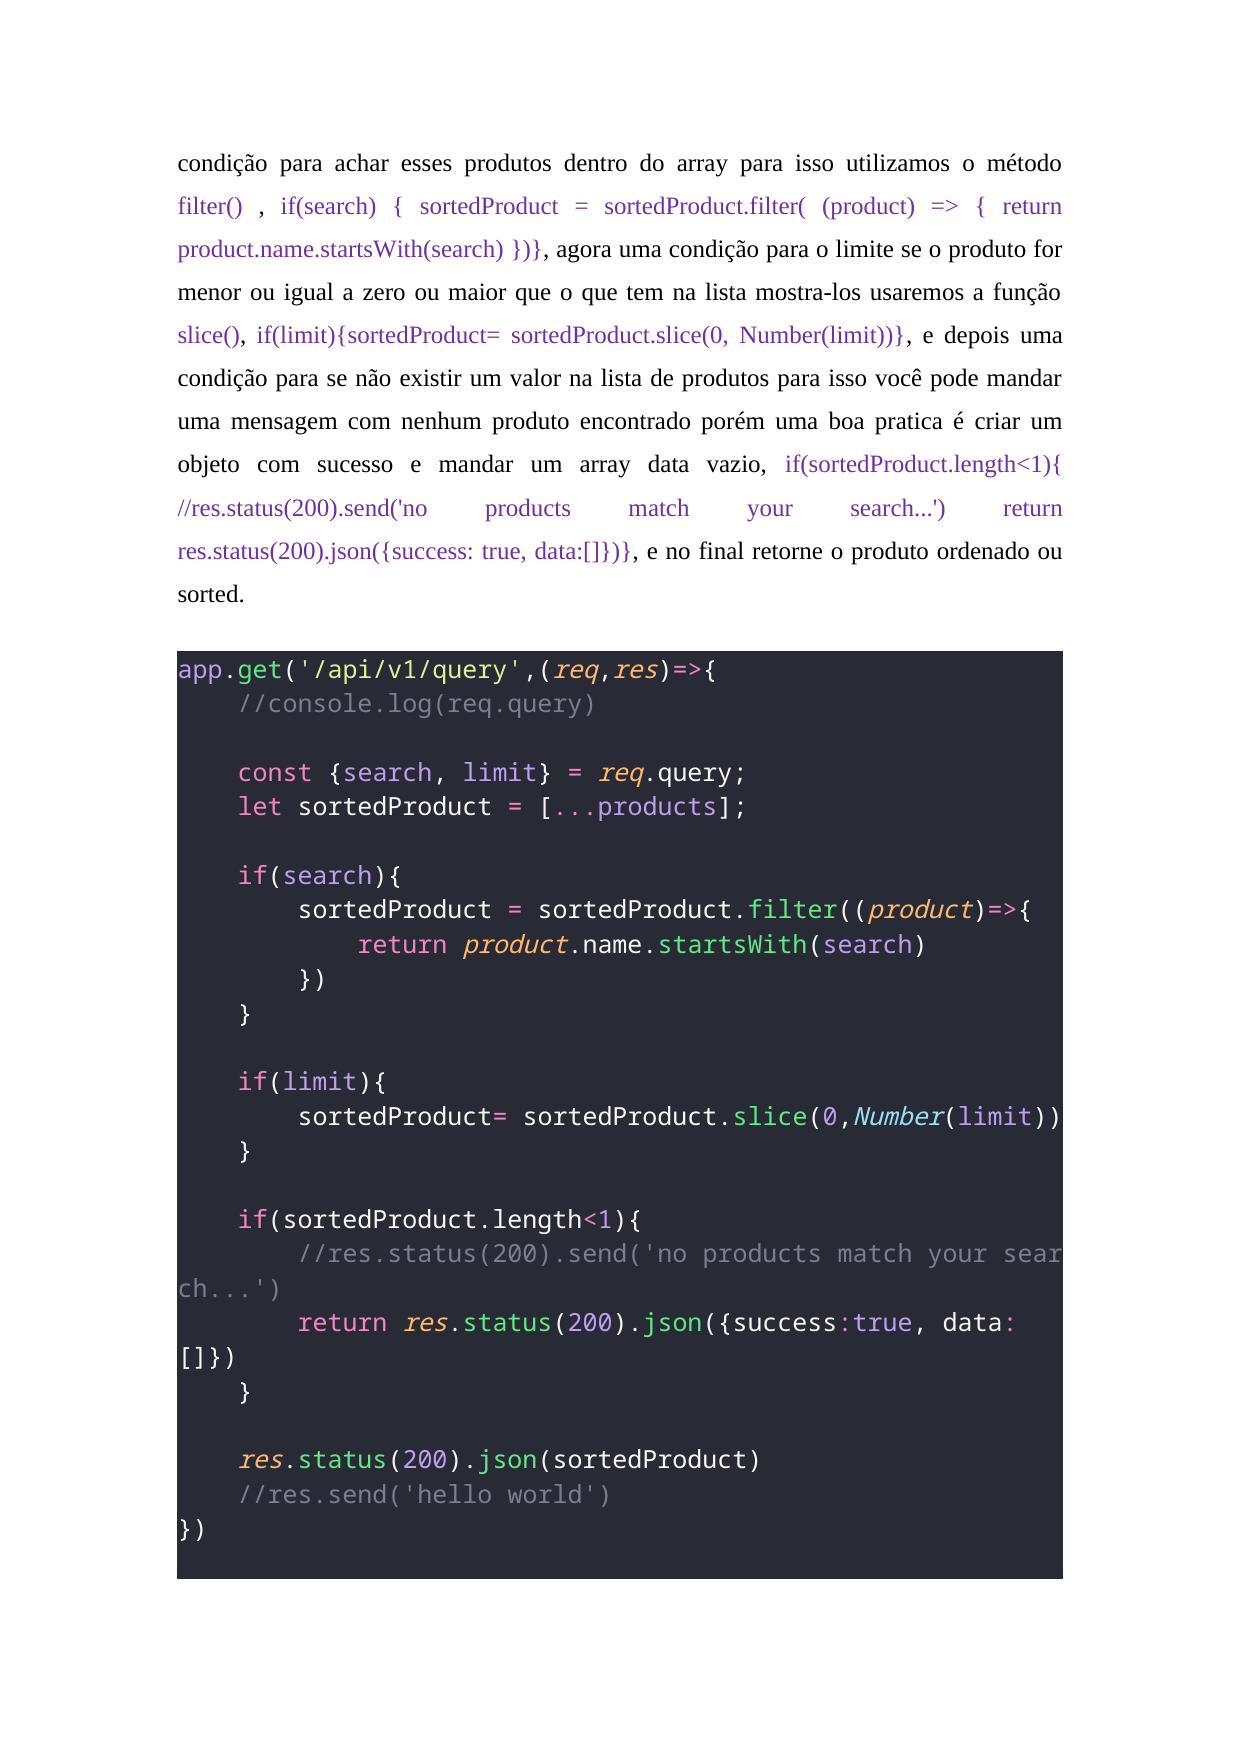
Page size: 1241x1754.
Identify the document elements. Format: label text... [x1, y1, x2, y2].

text app.get('/api/v1/query',(req,res)=>{ [177, 651, 1063, 686]
text const {search, limit} = req.query; [177, 754, 1063, 789]
text } [177, 1132, 1063, 1167]
text return res.status(200).json({success:true, data:[]}) [177, 1304, 1063, 1373]
text if(search){ [177, 857, 1063, 892]
text res.status(200).json(sortedProduct) [177, 1442, 1063, 1476]
text }) [177, 1511, 1063, 1545]
text }) [177, 961, 1063, 995]
text if(sortedProduct.length<1){ [177, 1201, 1063, 1236]
text let sortedProduct = [...products]; [177, 789, 1063, 823]
text sortedProduct= sortedProduct.slice(0,Number(limit)) [177, 1098, 1063, 1132]
text } [177, 1373, 1063, 1407]
text //console.log(req.query) [177, 686, 1063, 720]
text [177, 148, 1063, 608]
text if(limit){ [177, 1064, 1063, 1098]
text //res.send('hello world') [177, 1476, 1063, 1511]
text return product.name.startsWith(search) [177, 926, 1063, 961]
text //res.status(200).send('no products match your search...') [177, 1236, 1063, 1304]
text sortedProduct = sortedProduct.filter((product)=>{ [177, 892, 1063, 926]
text } [177, 995, 1063, 1029]
